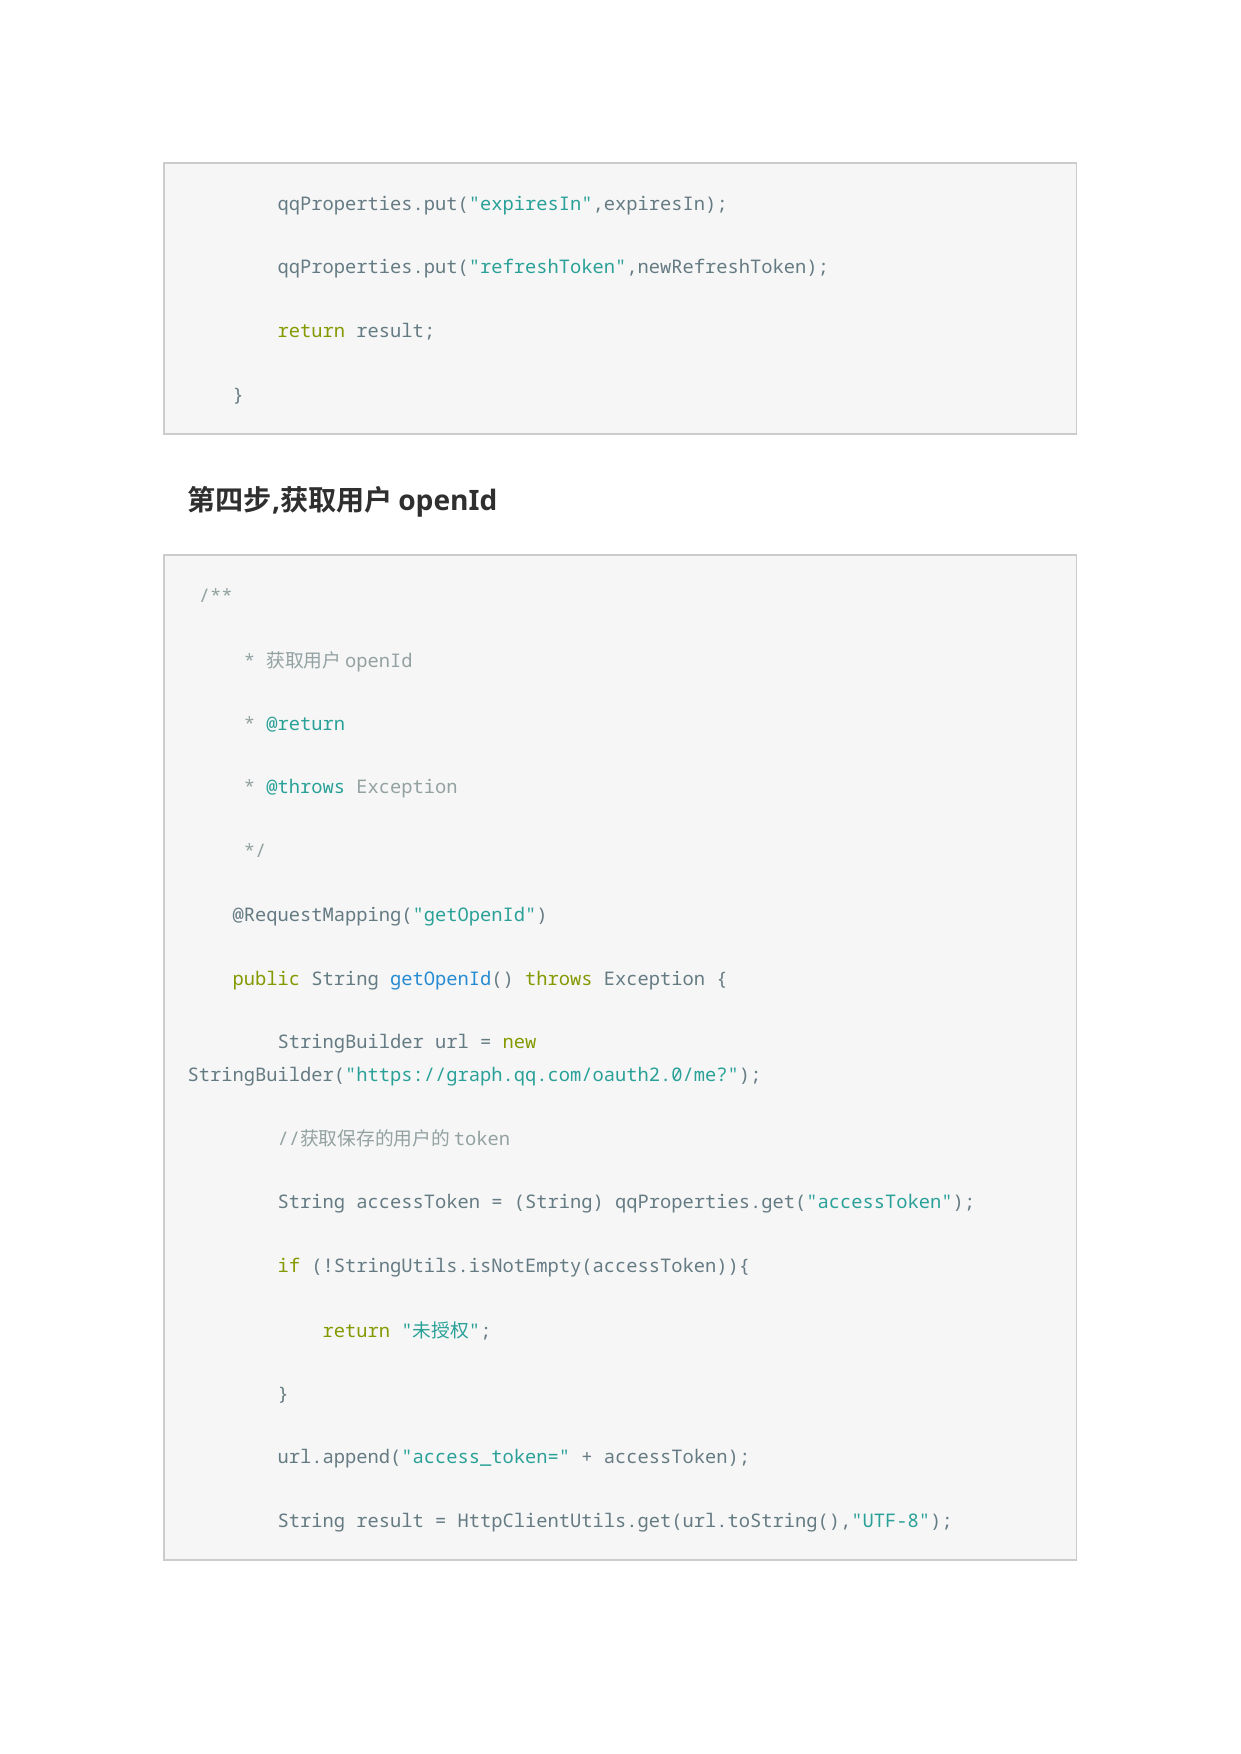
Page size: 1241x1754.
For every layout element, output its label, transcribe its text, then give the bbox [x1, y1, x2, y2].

text url.append("access_token=" + accessToken); [165, 1416, 1076, 1473]
text public String getOpenId() throws Exception { [165, 937, 1076, 994]
text /** [165, 556, 1076, 611]
text @RequestMapping("getOpenId") [165, 873, 1076, 930]
text //获取保存的用户的token [165, 1097, 1076, 1154]
text return "未授权"; [165, 1288, 1076, 1345]
text } [165, 353, 1076, 433]
text String result = HttpClientUtils.get(url.toString(),"UTF-8"); [165, 1479, 1076, 1559]
text } [165, 1352, 1076, 1409]
text qqProperties.put("expiresIn",expiresIn); [165, 164, 1076, 219]
text if (!StringUtils.isNotEmpty(accessToken)){ [165, 1224, 1076, 1281]
text StringBuilder url = new StringBuilder("https://graph.qq.com/oauth2.0/me?"); [165, 1001, 1076, 1090]
text 第四步,获取用户openId [187, 466, 1053, 531]
text String accessToken = (String) qqProperties.get("accessToken"); [165, 1161, 1076, 1218]
text * @return [165, 682, 1076, 739]
text * 获取用户openId [165, 618, 1076, 675]
text * @throws Exception [165, 746, 1076, 803]
text */ [165, 809, 1076, 866]
text return result; [165, 289, 1076, 346]
text qqProperties.put("refreshToken",newRefreshToken); [165, 226, 1076, 283]
